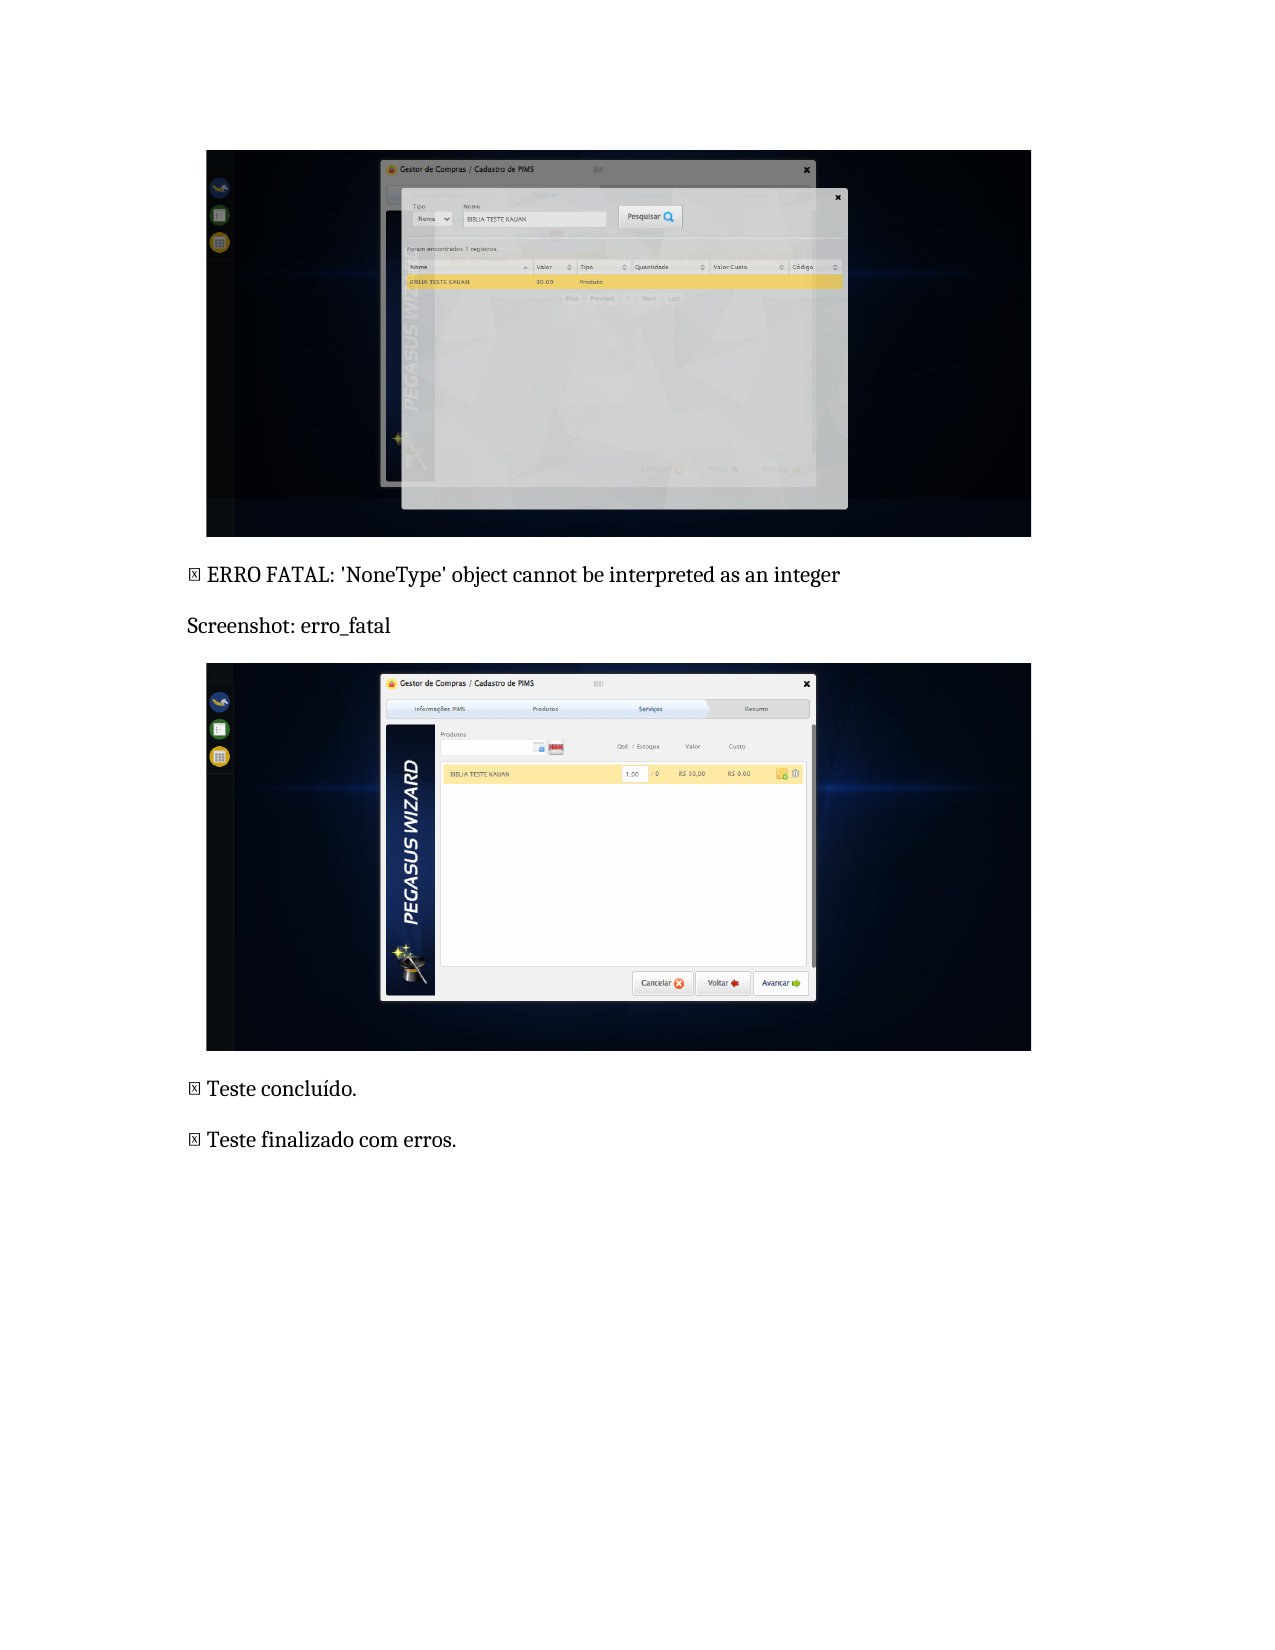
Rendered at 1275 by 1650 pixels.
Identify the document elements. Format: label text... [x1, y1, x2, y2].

text ❌ Teste finalizado com erros. [187, 1127, 1087, 1153]
picture [206, 150, 1032, 537]
text Screenshot: erro_fatal [187, 613, 1087, 639]
text ❌ ERRO FATAL: 'NoneType' object cannot be interpreted as an integer [187, 562, 1087, 588]
text ✅ Teste concluído. [187, 1076, 1087, 1102]
picture [206, 663, 1032, 1051]
